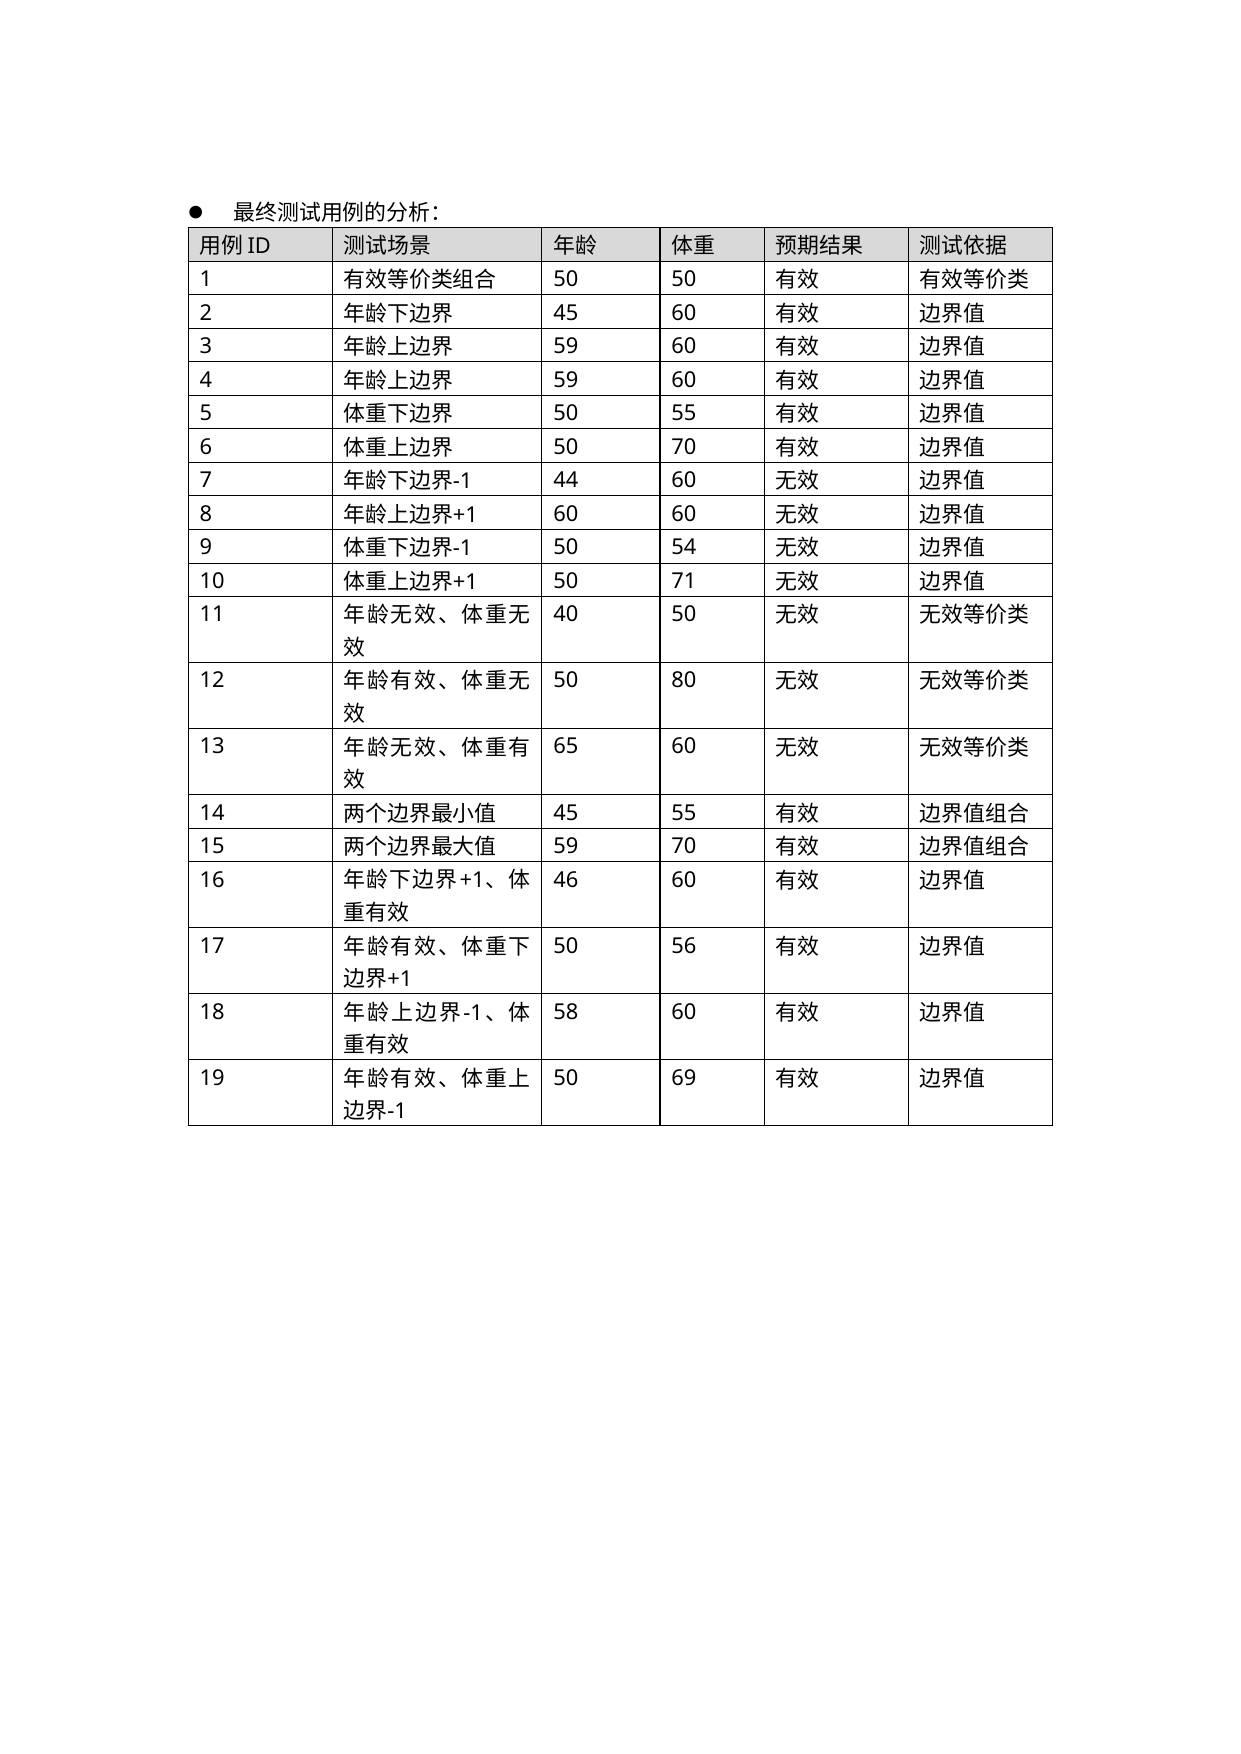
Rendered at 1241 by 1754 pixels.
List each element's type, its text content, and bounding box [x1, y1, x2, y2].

table_cell 年龄有效、体重上边界-1 [333, 1060, 541, 1125]
table_cell 50 [542, 262, 659, 294]
table_cell 12 [189, 663, 332, 728]
table_cell 60 [661, 295, 764, 328]
table_cell 40 [542, 597, 659, 662]
table_cell 年龄上边界-1、体重有效 [333, 994, 541, 1059]
table_cell 边界值 [909, 862, 1052, 927]
table_cell 有效 [765, 429, 908, 462]
table_cell 46 [542, 862, 659, 927]
table_cell 无效 [765, 663, 908, 728]
table_header 年龄 [542, 228, 659, 261]
table_cell 有效等价类组合 [333, 262, 541, 294]
table_cell 有效 [765, 1060, 908, 1125]
table_cell 50 [661, 262, 764, 294]
table_cell 60 [661, 463, 764, 495]
table_cell 边界值 [909, 329, 1052, 361]
table_cell 60 [661, 729, 764, 794]
table_cell 5 [189, 396, 332, 428]
table_cell 65 [542, 729, 659, 794]
table_cell 50 [542, 928, 659, 993]
table_cell 两个边界最大值 [333, 829, 541, 861]
table_cell 边界值 [909, 429, 1052, 462]
table_cell 80 [661, 663, 764, 728]
table_cell 有效 [765, 994, 908, 1059]
table_cell 55 [661, 795, 764, 828]
table_cell 60 [661, 329, 764, 361]
table_cell 年龄下边界 [333, 295, 541, 328]
table_cell 边界值 [909, 564, 1052, 596]
table_cell 体重上边界+1 [333, 564, 541, 596]
table_cell 有效等价类 [909, 262, 1052, 294]
table_cell 59 [542, 362, 659, 395]
table_cell 无效 [765, 729, 908, 794]
table_cell 有效 [765, 362, 908, 395]
table_cell 两个边界最小值 [333, 795, 541, 828]
table_cell 71 [661, 564, 764, 596]
table_cell 有效 [765, 928, 908, 993]
table_cell 70 [661, 829, 764, 861]
table_cell 59 [542, 829, 659, 861]
table_cell 16 [189, 862, 332, 927]
table_cell 有效 [765, 295, 908, 328]
table_cell 60 [661, 862, 764, 927]
table_cell 年龄上边界 [333, 362, 541, 395]
table_cell 年龄有效、体重无效 [333, 663, 541, 728]
table_cell 无效 [765, 597, 908, 662]
table_cell 50 [542, 663, 659, 728]
table_header 测试依据 [909, 228, 1052, 261]
table_cell 年龄下边界-1 [333, 463, 541, 495]
table_cell 50 [542, 530, 659, 562]
table_cell 6 [189, 429, 332, 462]
table_cell 无效 [765, 463, 908, 495]
table_cell 年龄有效、体重下边界+1 [333, 928, 541, 993]
table_cell 2 [189, 295, 332, 328]
table_cell 无效 [765, 564, 908, 596]
table_cell 59 [542, 329, 659, 361]
table_cell 体重上边界 [333, 429, 541, 462]
table_header 用例ID [189, 228, 332, 261]
table_cell 无效等价类 [909, 729, 1052, 794]
table_cell 年龄上边界+1 [333, 496, 541, 529]
table_cell 19 [189, 1060, 332, 1125]
table_cell 年龄无效、体重有效 [333, 729, 541, 794]
table_cell 69 [661, 1060, 764, 1125]
table_cell 8 [189, 496, 332, 529]
table_cell 无效 [765, 530, 908, 562]
table_cell 13 [189, 729, 332, 794]
table_cell 60 [542, 496, 659, 529]
table_cell 边界值 [909, 463, 1052, 495]
table_cell 11 [189, 597, 332, 662]
table_cell 4 [189, 362, 332, 395]
table_cell 有效 [765, 795, 908, 828]
table_cell 边界值 [909, 928, 1052, 993]
table_cell 有效 [765, 262, 908, 294]
table_cell 60 [661, 362, 764, 395]
table_cell 18 [189, 994, 332, 1059]
table_cell 边界值 [909, 530, 1052, 562]
table_cell 45 [542, 795, 659, 828]
table_cell 边界值 [909, 362, 1052, 395]
table_cell 50 [542, 396, 659, 428]
table_cell 边界值 [909, 295, 1052, 328]
table_cell 边界值 [909, 994, 1052, 1059]
table_cell 7 [189, 463, 332, 495]
table_cell 边界值 [909, 396, 1052, 428]
table_cell 55 [661, 396, 764, 428]
table_cell 70 [661, 429, 764, 462]
table_cell 边界值 [909, 1060, 1052, 1125]
table_cell 年龄下边界+1、体重有效 [333, 862, 541, 927]
list 最终测试用例的分析： [187, 194, 1053, 227]
table_cell 边界值组合 [909, 795, 1052, 828]
table_cell 56 [661, 928, 764, 993]
table_cell 年龄上边界 [333, 329, 541, 361]
table_cell 无效等价类 [909, 663, 1052, 728]
table_cell 50 [542, 564, 659, 596]
table_cell 50 [542, 1060, 659, 1125]
table_cell 10 [189, 564, 332, 596]
table_cell 14 [189, 795, 332, 828]
table_cell 44 [542, 463, 659, 495]
table_cell 有效 [765, 329, 908, 361]
table_header 测试场景 [333, 228, 541, 261]
table_cell 54 [661, 530, 764, 562]
table_cell 60 [661, 994, 764, 1059]
table_cell 17 [189, 928, 332, 993]
table_cell 无效 [765, 496, 908, 529]
table_cell 体重下边界 [333, 396, 541, 428]
table_cell 15 [189, 829, 332, 861]
table_header 体重 [661, 228, 764, 261]
table_cell 有效 [765, 829, 908, 861]
table_cell 45 [542, 295, 659, 328]
table_cell 60 [661, 496, 764, 529]
table_cell 50 [661, 597, 764, 662]
table_cell 1 [189, 262, 332, 294]
table_cell 体重下边界-1 [333, 530, 541, 562]
table_cell 有效 [765, 862, 908, 927]
table_cell 无效等价类 [909, 597, 1052, 662]
table_cell 年龄无效、体重无效 [333, 597, 541, 662]
table_cell 边界值 [909, 496, 1052, 529]
table_cell 9 [189, 530, 332, 562]
table_cell 58 [542, 994, 659, 1059]
table_cell 3 [189, 329, 332, 361]
table_header 预期结果 [765, 228, 908, 261]
table_cell 50 [542, 429, 659, 462]
table_cell 有效 [765, 396, 908, 428]
table_cell 边界值组合 [909, 829, 1052, 861]
